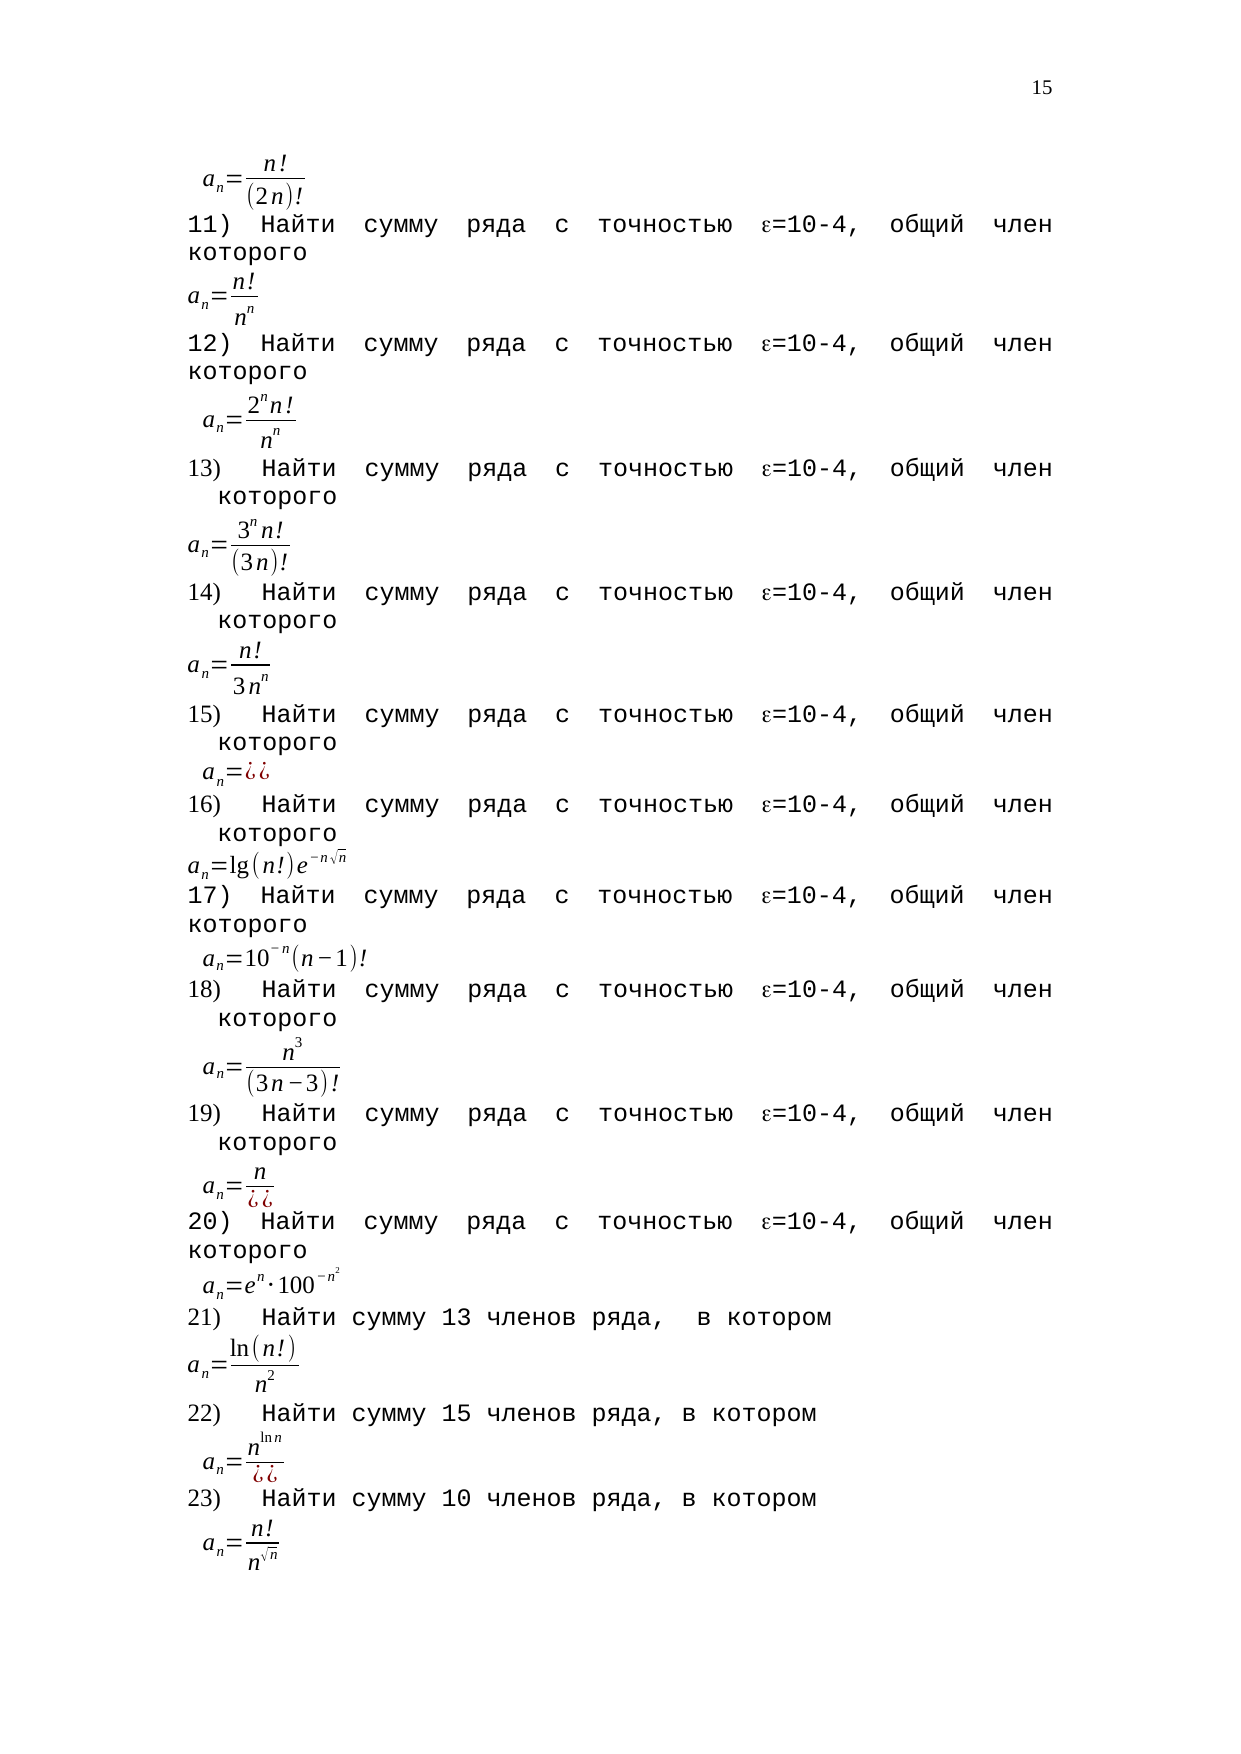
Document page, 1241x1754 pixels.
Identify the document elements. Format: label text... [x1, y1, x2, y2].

text 17) Найти сумму ряда с точностью =10-4, общий член которого [187, 883, 1053, 939]
text 20) Найти сумму ряда с точностью =10-4, общий член которого [187, 1209, 1053, 1265]
list Найти сумму ряда с точностью =10-4, общий член которого [187, 1098, 1053, 1158]
text 11) Найти сумму ряда с точностью =10-4, общий член которого [187, 211, 1053, 268]
list Найти сумму ряда с точностью =10-4, общий член которого [187, 699, 1053, 758]
list Найти сумму ряда с точностью =10-4, общий член которого [187, 577, 1053, 636]
list Найти сумму ряда с точностью =10-4, общий член которого [187, 974, 1053, 1034]
list Найти сумму 15 членов ряда, в котором [187, 1398, 1053, 1429]
list Найти сумму ряда с точностью =10-4, общий член которого [187, 789, 1053, 848]
text 12) Найти сумму ряда с точностью =10-4, общий член которого [187, 330, 1053, 387]
list Найти сумму 10 членов ряда, в котором [187, 1483, 1053, 1514]
list Найти сумму 13 членов ряда, в котором [187, 1302, 1053, 1333]
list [187, 453, 1053, 512]
